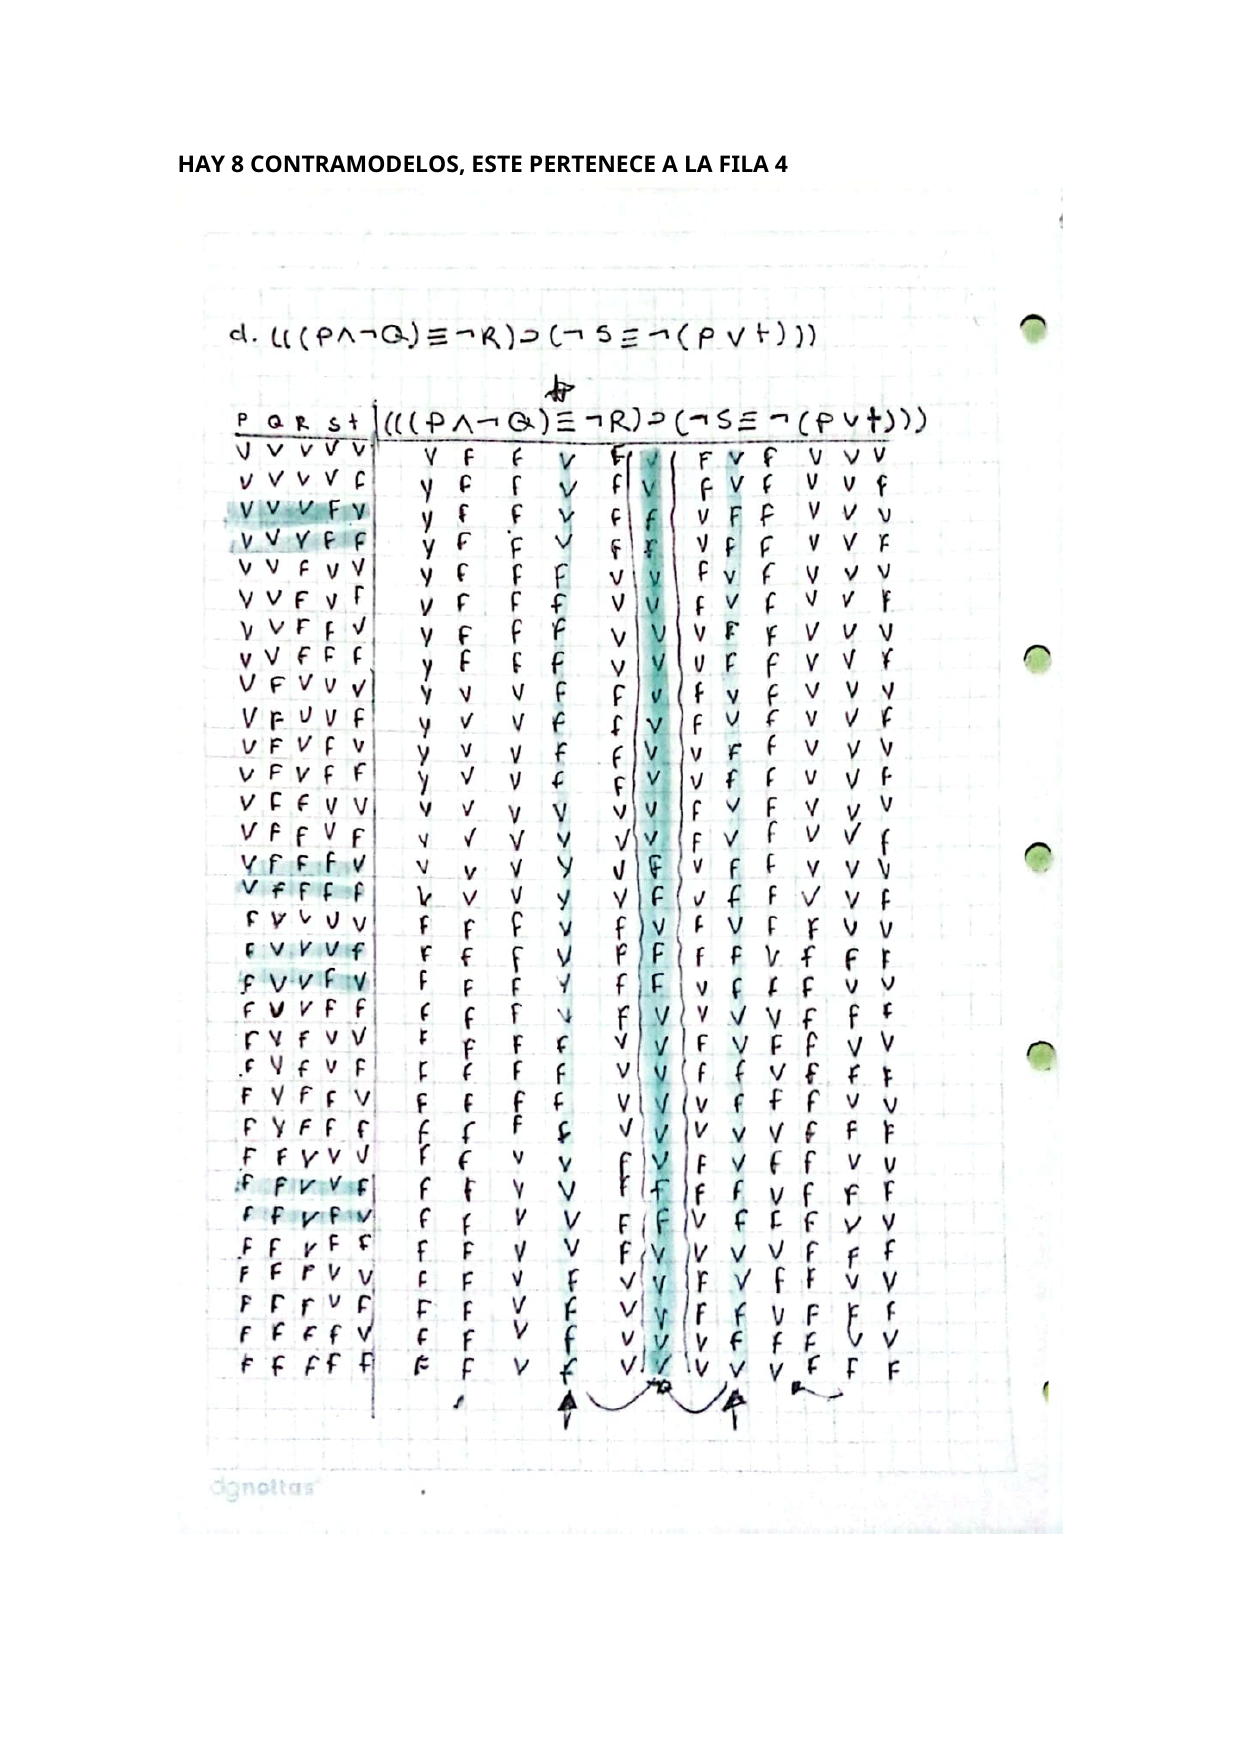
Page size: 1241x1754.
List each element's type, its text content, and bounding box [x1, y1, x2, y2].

text HAY 8 CONTRAMODELOS, ESTE PERTENECE A LA FILA 4 [177, 148, 1063, 181]
picture [177, 181, 1063, 1534]
